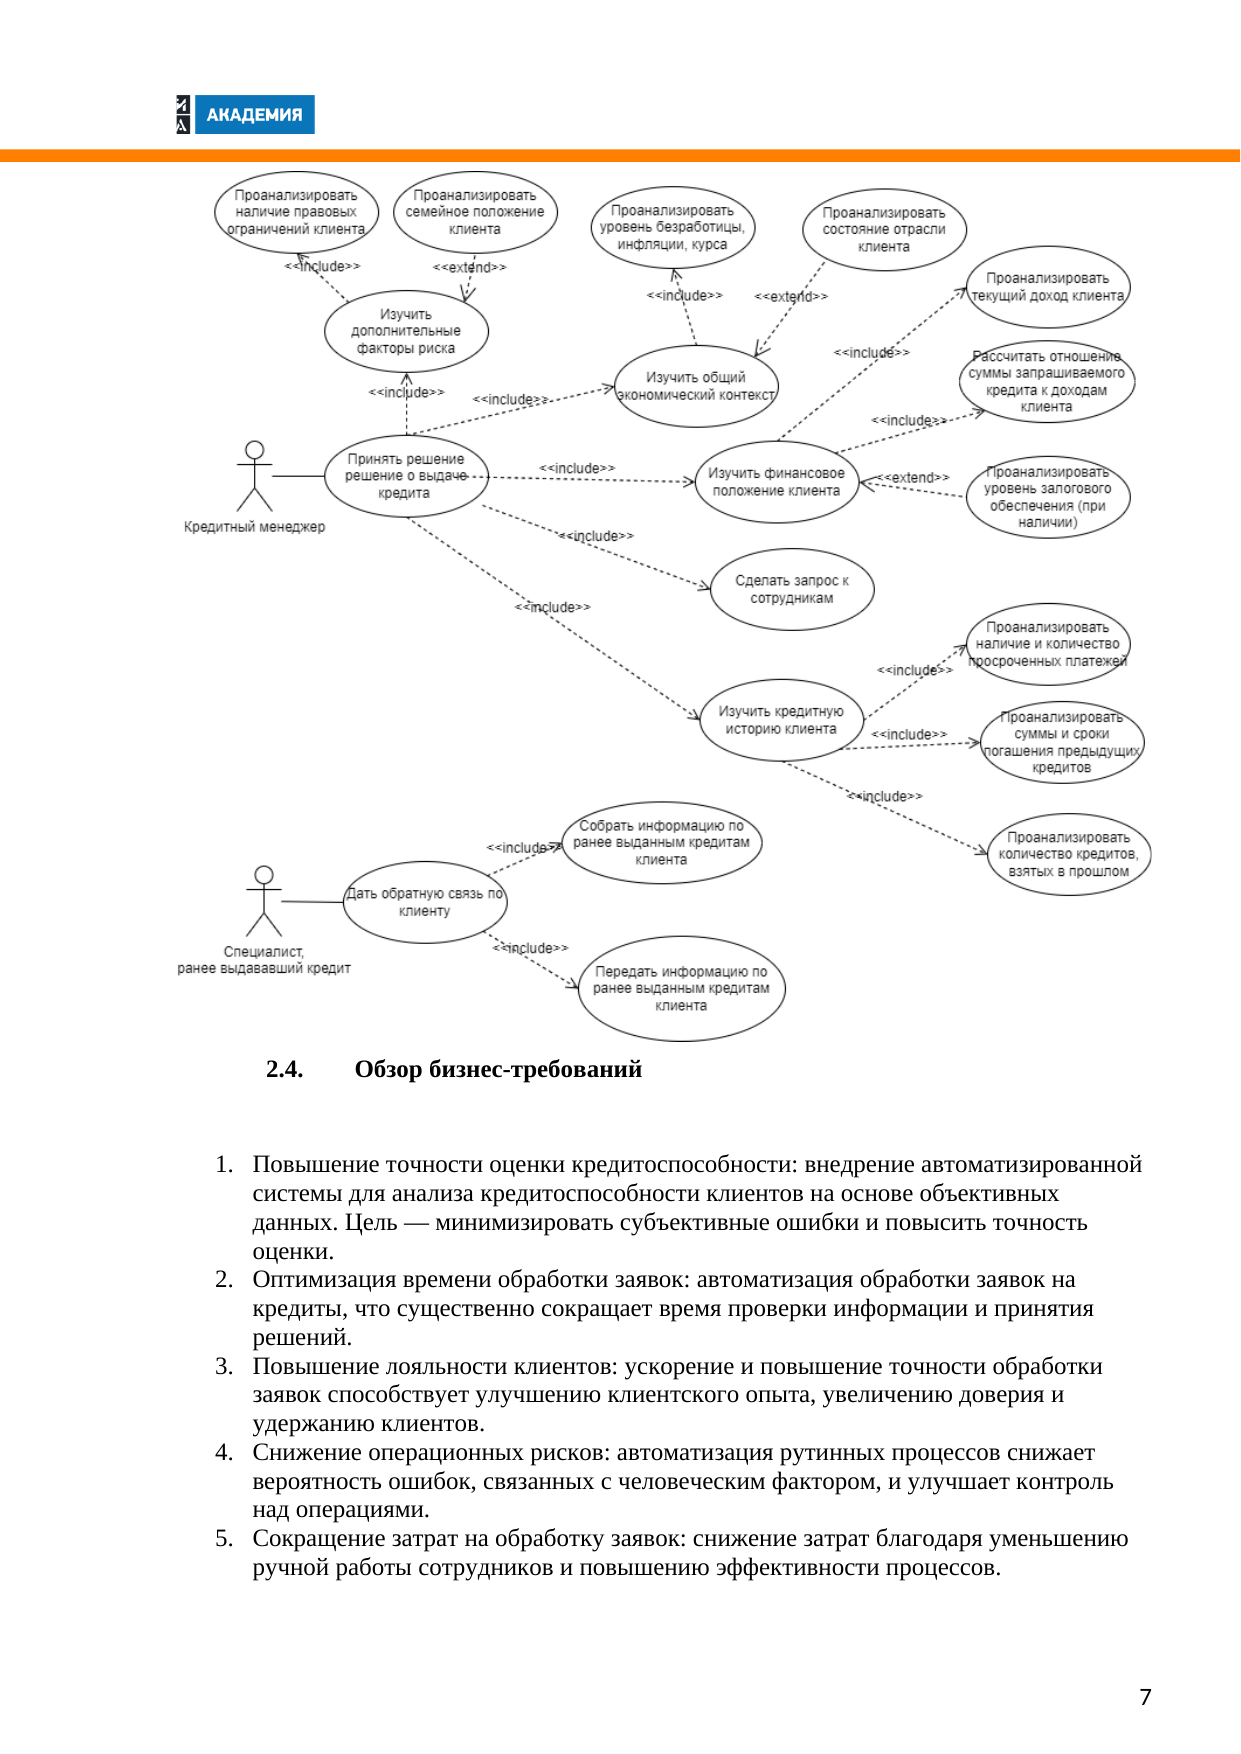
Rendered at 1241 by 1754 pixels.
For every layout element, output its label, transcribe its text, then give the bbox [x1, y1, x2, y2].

list Сокращение затрат на обработку заявок: снижение затрат благодаря уменьшению ручной работы сотрудников и повышению эффективности процессов. [215, 1523, 1152, 1581]
picture [176, 79, 325, 148]
subtitle 2.4. Обзор бизнес-требований [177, 1054, 1152, 1083]
list Снижение операционных рисков: автоматизация рутинных процессов снижает вероятность ошибок, связанных с человеческим фактором, и улучшает контроль над операциями. [215, 1437, 1152, 1523]
picture [177, 171, 1152, 1042]
list Повышение точности оценки кредитоспособности: внедрение автоматизированной системы для анализа кредитоспособности клиентов на основе объективных данных. Цель — минимизировать субъективные ошибки и повысить точность оценки. [215, 1149, 1152, 1264]
list Повышение лояльности клиентов: ускорение и повышение точности обработки заявок способствует улучшению клиентского опыта, увеличению доверия и удержанию клиентов. [215, 1351, 1152, 1437]
list Оптимизация времени обработки заявок: автоматизация обработки заявок на кредиты, что существенно сокращает время проверки информации и принятия решений. [215, 1264, 1152, 1351]
